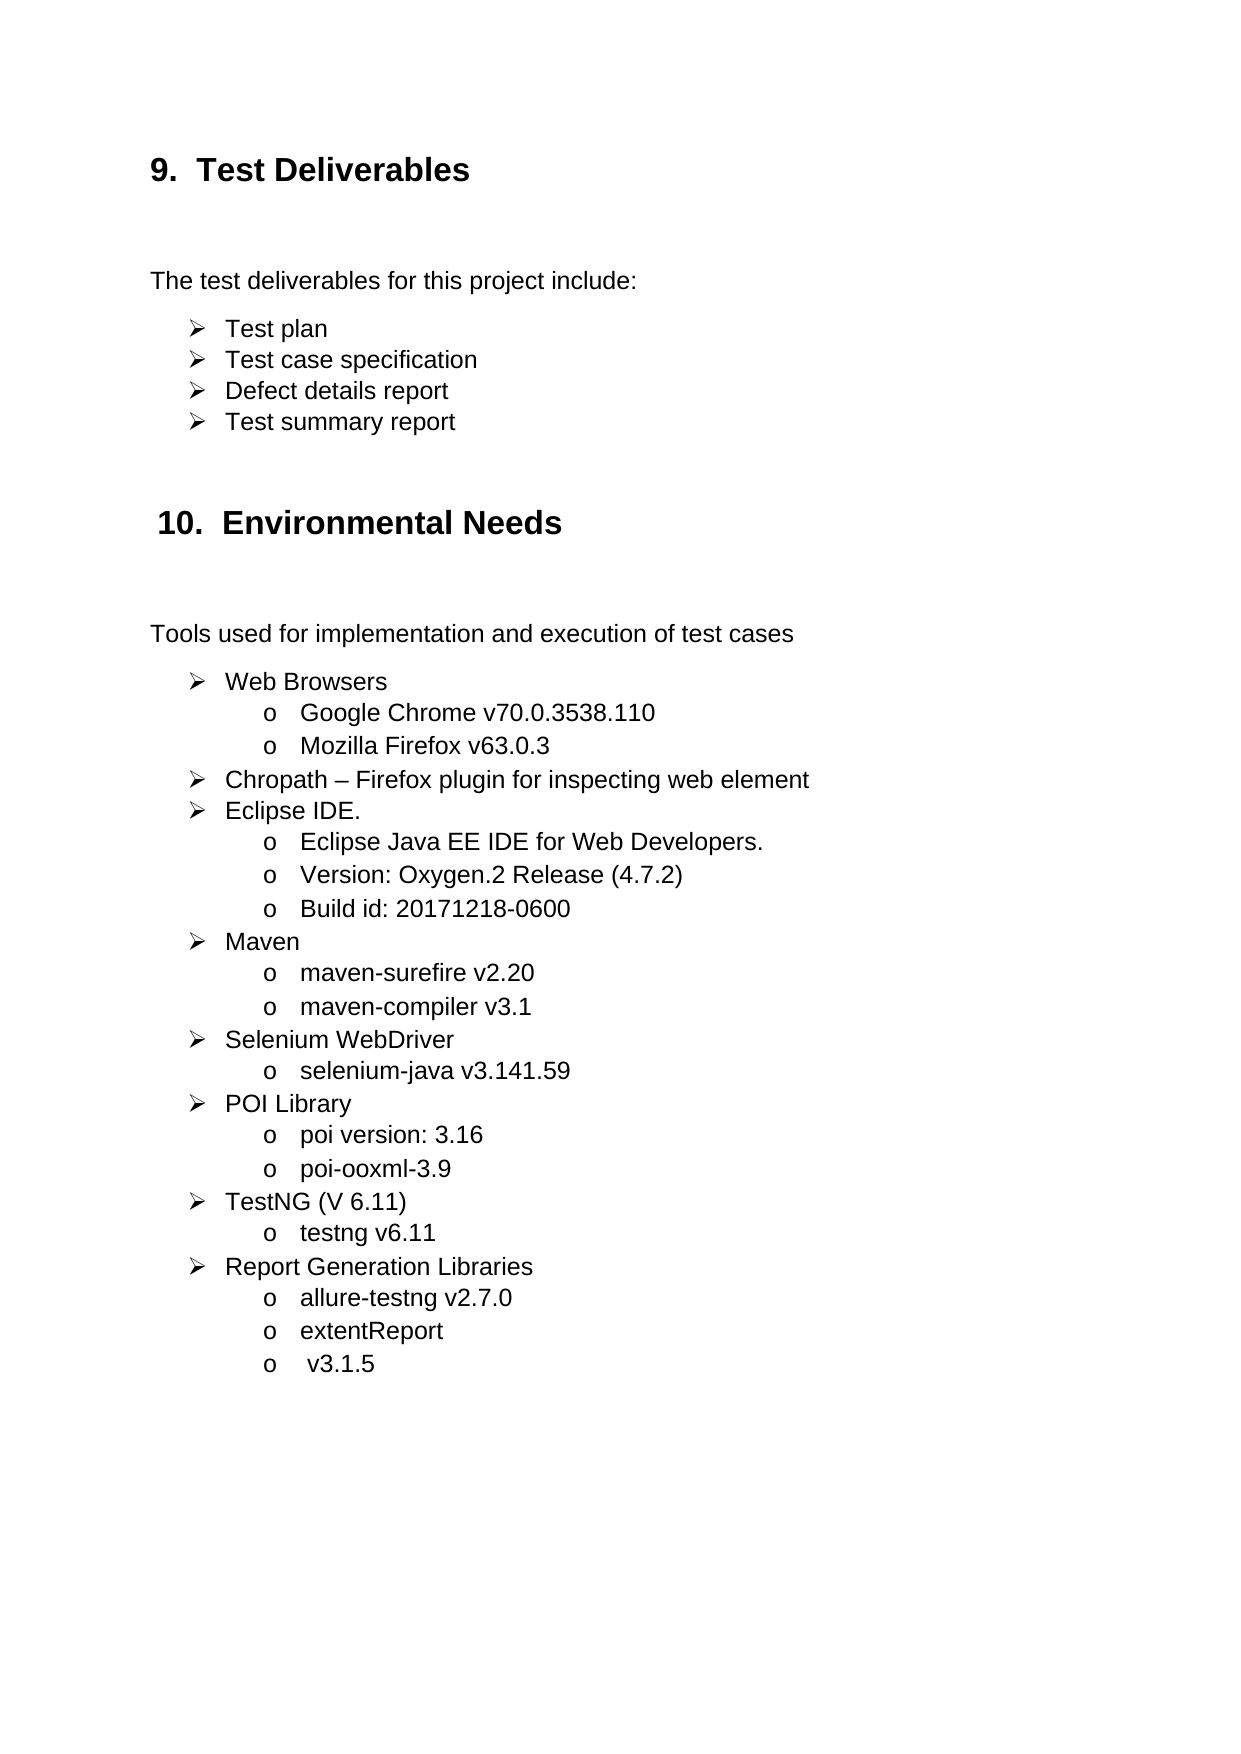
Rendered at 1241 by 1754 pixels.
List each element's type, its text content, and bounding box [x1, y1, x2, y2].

list Maven [187, 927, 1090, 956]
list maven-compiler v3.1 [262, 991, 1090, 1022]
list Selenium WebDriver [187, 1025, 1090, 1054]
list selenium-java v3.141.59 [262, 1056, 1090, 1087]
list Defect details report [187, 376, 1090, 405]
list Eclipse Java EE IDE for Web Developers. [262, 827, 1090, 858]
list testng v6.11 [262, 1218, 1090, 1249]
list Build id: 20171218-0600 [262, 894, 1090, 924]
text 9. Test Deliverables [150, 150, 1090, 188]
list v3.1.5 [262, 1349, 1090, 1380]
text The test deliverables for this project include: [150, 266, 1090, 295]
list poi-ooxml-3.9 [262, 1154, 1090, 1185]
text 10. Environmental Needs [150, 503, 1090, 541]
text Tools used for implementation and execution of test cases [150, 619, 1090, 648]
list Google Chrome v70.0.3538.110 [262, 698, 1090, 729]
list Test plan [187, 314, 1090, 343]
list Chropath – Firefox plugin for inspecting web element [187, 765, 1090, 793]
list TestNG (V 6.11) [187, 1187, 1090, 1216]
list Web Browsers [187, 667, 1090, 696]
list extentReport [262, 1316, 1090, 1347]
list Version: Oxygen.2 Release (4.7.2) [262, 860, 1090, 891]
list Eclipse IDE. [187, 796, 1090, 825]
list Test summary report [187, 407, 1090, 436]
list POI Library [187, 1089, 1090, 1118]
list poi version: 3.16 [262, 1120, 1090, 1151]
list Report Generation Libraries [187, 1252, 1090, 1280]
list Test case specification [187, 345, 1090, 374]
list maven-surefire v2.20 [262, 958, 1090, 989]
list Mozilla Firefox v63.0.3 [262, 731, 1090, 762]
list allure-testng v2.7.0 [262, 1283, 1090, 1314]
